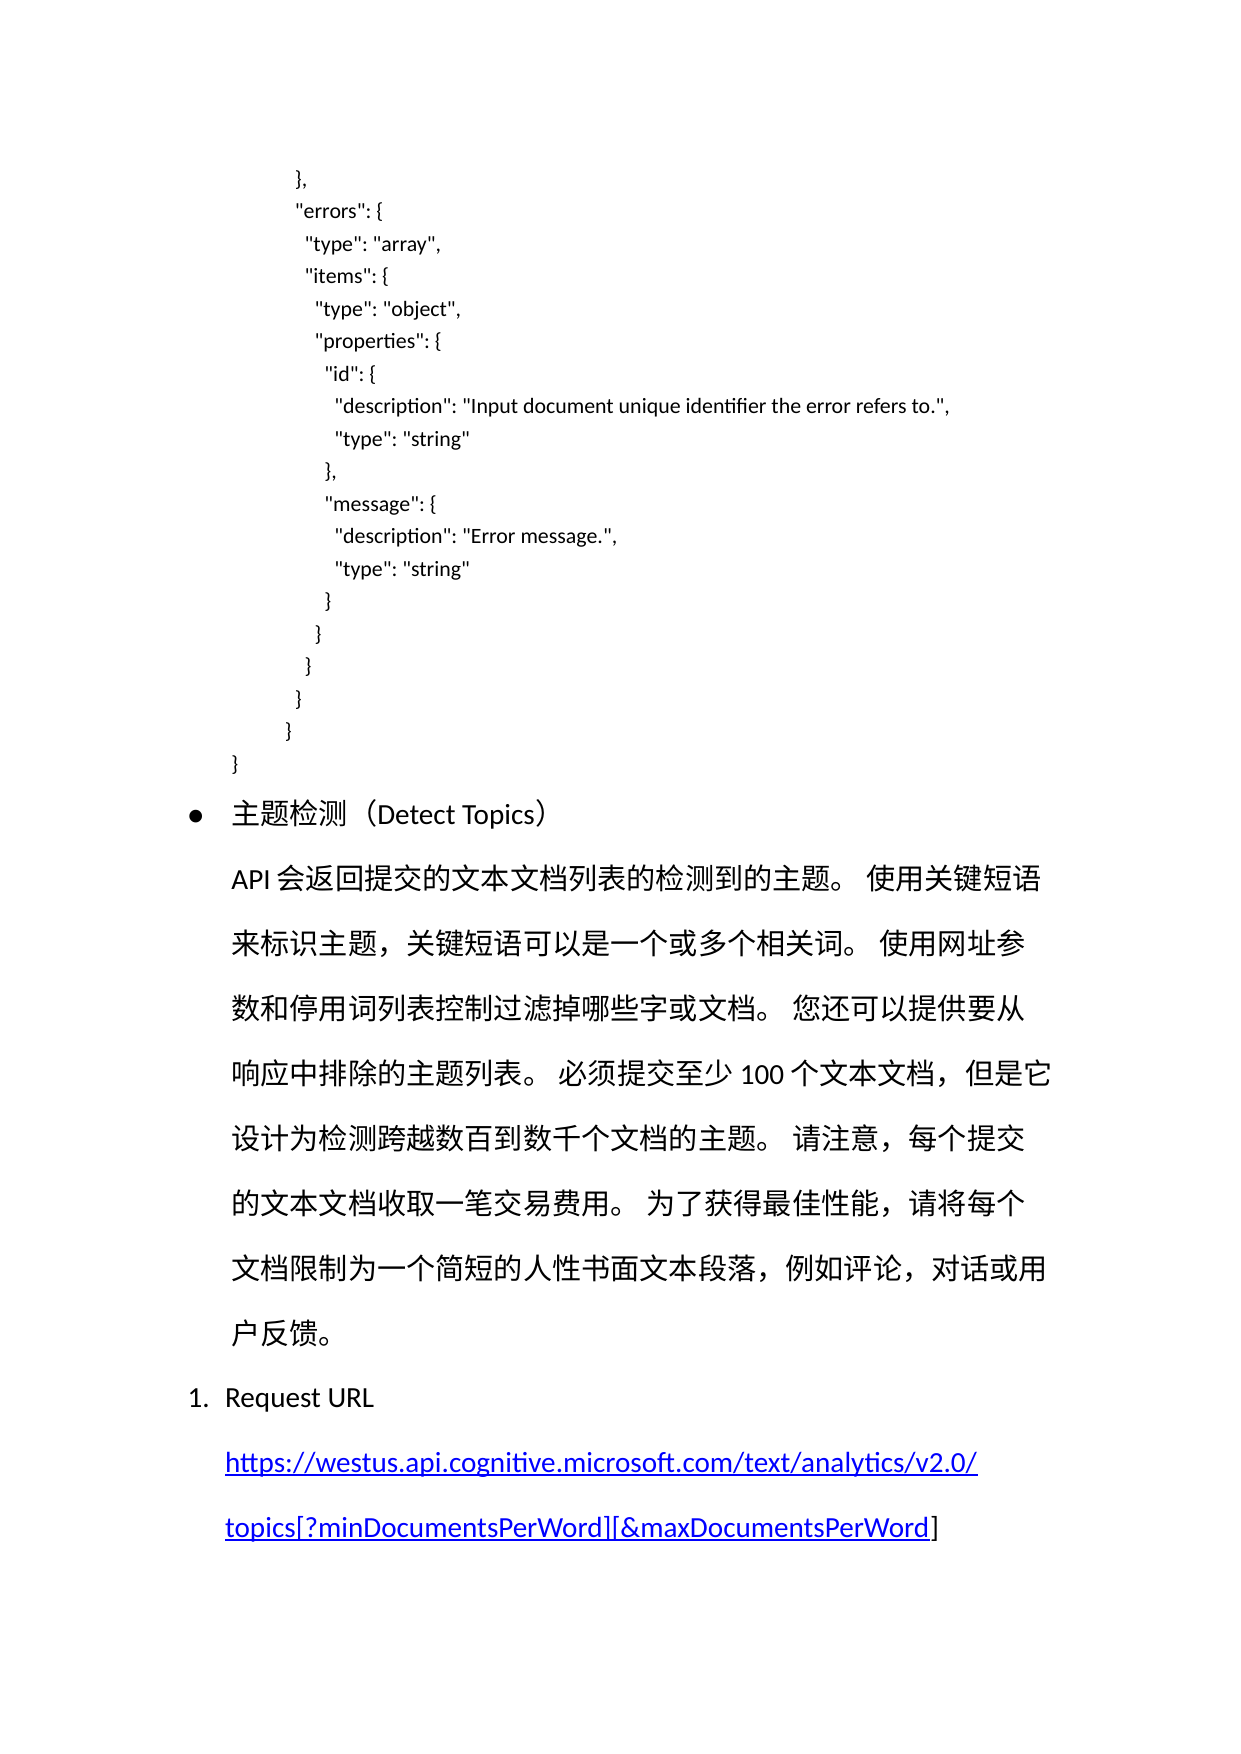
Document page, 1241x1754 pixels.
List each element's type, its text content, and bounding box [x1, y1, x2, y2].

list "message": { [231, 487, 1053, 519]
list } [231, 584, 1053, 617]
list "id": { [231, 357, 1053, 389]
list "type": "string" [231, 552, 1053, 584]
list "type": "string" [231, 422, 1053, 454]
list }, [231, 454, 1053, 487]
list } [231, 617, 1053, 649]
list "description": "Error message.", [231, 519, 1053, 552]
list } [231, 747, 1053, 779]
list Request URL [187, 1364, 1053, 1429]
list } [231, 649, 1053, 682]
list "description": "Input document unique identifier the error refers to.", [231, 389, 1053, 422]
list 主题检测（Detect Topics） [187, 779, 1053, 844]
list } [231, 682, 1053, 714]
list "errors": { [231, 194, 1053, 227]
list "properties": { [231, 324, 1053, 357]
list API会返回提交的文本文档列表的检测到的主题。 使用关键短语来标识主题，关键短语可以是一个或多个相关词。 使用网址参数和停用词列表控制过滤掉哪些字或文档。 您还可以提供要从响应中排除的主题列表。 必须提交至少100个文本文档，但是它设计为检测跨越数百到数千个文档的主题。 请注意，每个提交的文本文档收取一笔交易费用。 为了获得最佳性能，请将每个文档限制为一个简短的人性书面文本段落，例如评论，对话或用户反馈。 [231, 844, 1053, 1364]
list "items": { [231, 259, 1053, 292]
list "type": "object", [231, 292, 1053, 324]
list }, [231, 162, 1053, 194]
list https://westus.api.cognitive.microsoft.com/text/analytics/v2.0/topics[?minDocumentsPerWord][&maxDocumentsPerWord] [225, 1429, 1053, 1559]
list "type": "array", [231, 227, 1053, 259]
list } [231, 714, 1053, 747]
